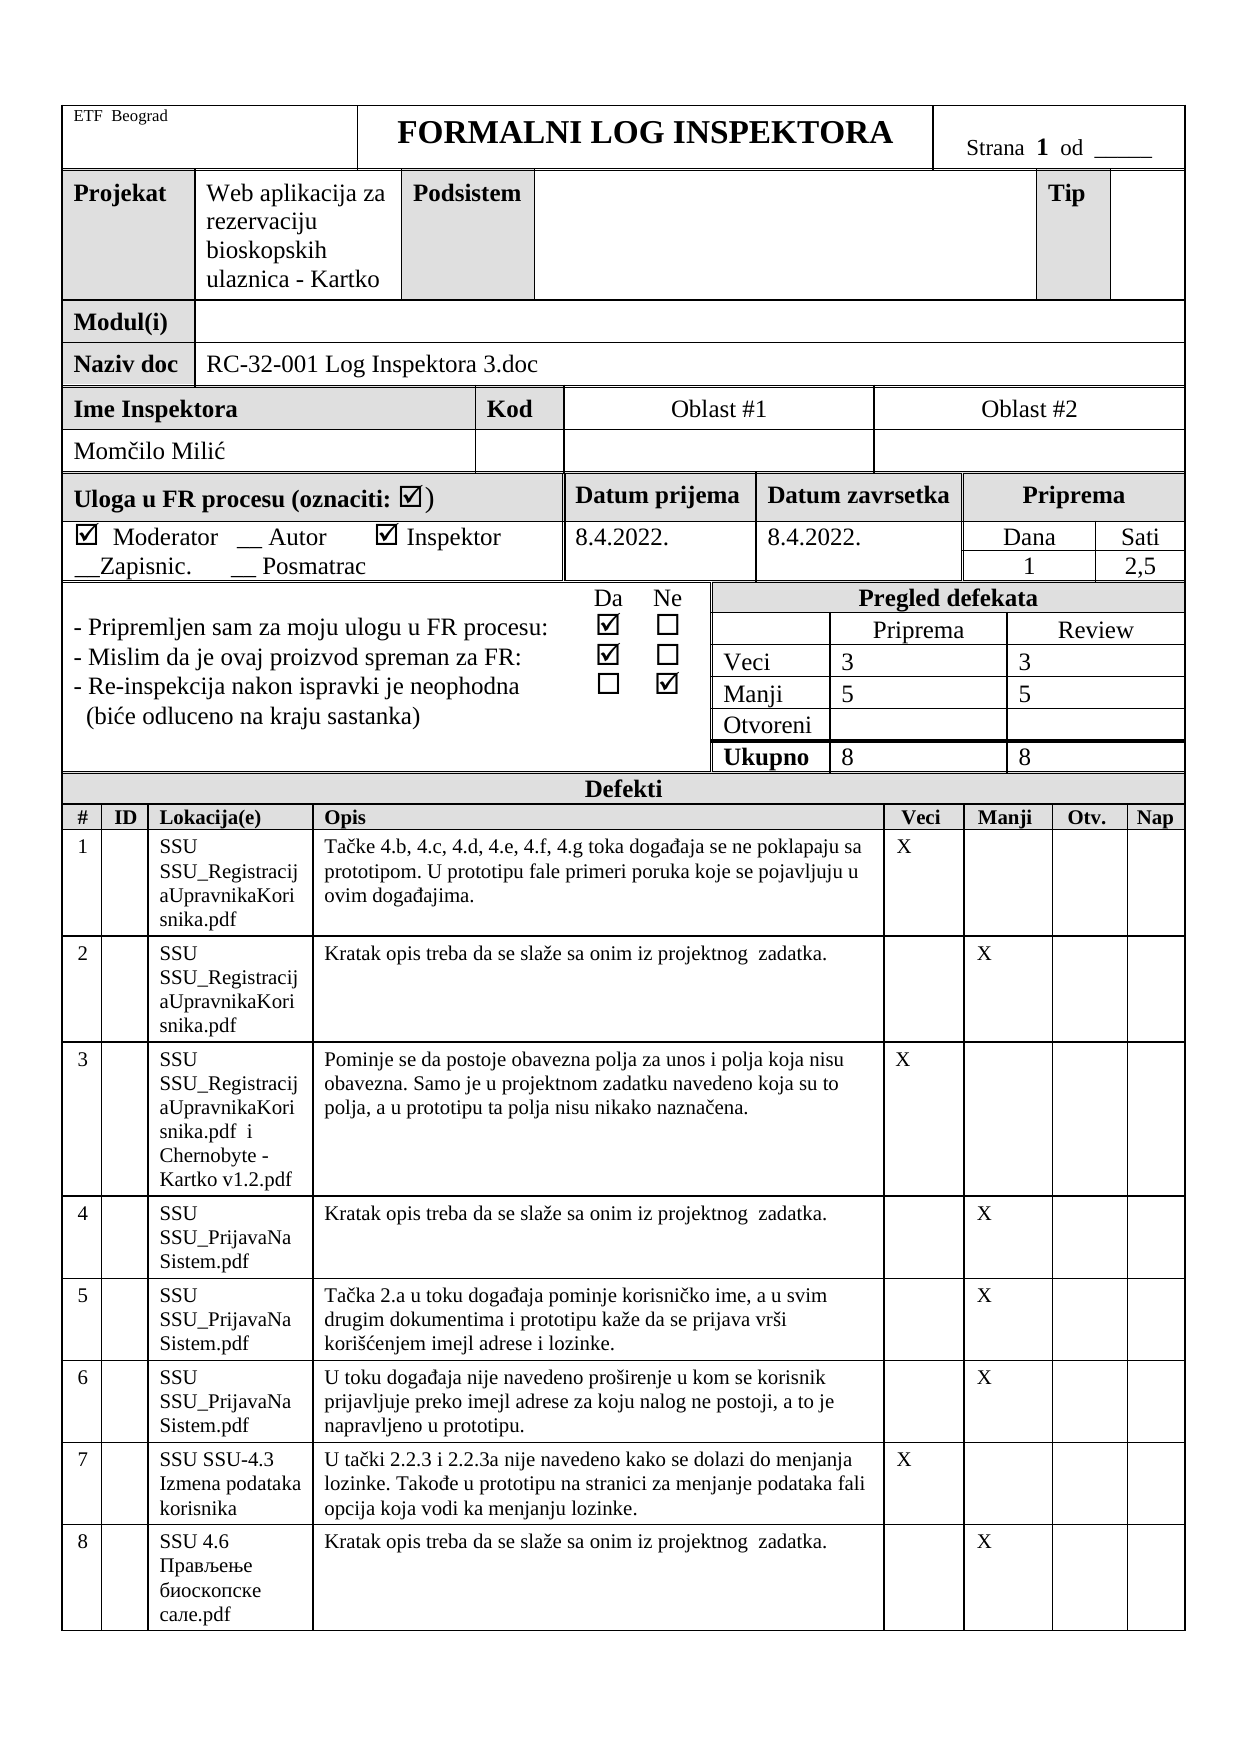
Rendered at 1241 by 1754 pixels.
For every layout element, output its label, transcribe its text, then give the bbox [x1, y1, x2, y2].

table_cell Podsistem [402, 171, 534, 299]
table_cell 5 [63, 1279, 101, 1359]
table_header Strana 1 od _____ [934, 106, 1184, 168]
table_cell Lokacija(e) [149, 805, 312, 829]
table_cell [1128, 830, 1184, 935]
table_cell Momčilo Milić [63, 430, 475, 471]
table_cell 8.4.2022. [757, 522, 961, 580]
table_cell X [965, 937, 1004, 1041]
table_cell 4 [63, 1197, 101, 1277]
table_cell 8 [831, 743, 1006, 771]
table_cell Oblast #2 [875, 388, 1184, 429]
table_cell Priprema [964, 474, 1184, 521]
table_cell Tačka 2.a u toku događaja pominje korisničko ime, a u svim drugim dokumentima i prototipu kaže da se prijava vrši korišćenjem imejl adrese i lozinke. [314, 1279, 883, 1359]
table_cell [885, 937, 924, 1041]
table_cell [1128, 1279, 1184, 1359]
table_cell Uloga u FR procesu (oznaciti: ) [63, 474, 562, 521]
table_cell Pregled defekata [713, 583, 1184, 612]
table_cell [831, 709, 1006, 739]
table_cell [1128, 1525, 1184, 1630]
table_cell Datum zavrsetka [757, 474, 961, 521]
table_cell [924, 1525, 963, 1630]
table_cell [1053, 830, 1090, 935]
table_cell [1053, 1525, 1090, 1630]
table_cell [885, 1361, 924, 1442]
table_cell [1090, 1197, 1127, 1277]
table_cell Projekat [63, 171, 194, 299]
table_cell Opis [314, 805, 883, 829]
table_cell [885, 1197, 924, 1277]
table_cell [1004, 830, 1052, 935]
table_cell U toku događaja nije navedeno proširenje u kom se korisnik prijavljuje preko imejl adrese za koju nalog ne postoji, a to je napravljeno u prototipu. [314, 1361, 883, 1442]
table_cell [924, 830, 963, 935]
table_cell [1053, 937, 1090, 1041]
table_cell [1053, 1197, 1090, 1277]
table_cell Ime Inspektora [63, 388, 475, 429]
table_cell SSU SSU_RegistracijaUpravnikaKorisnika.pdf [149, 830, 312, 935]
table_cell X [885, 1043, 924, 1195]
table_cell SSU SSU_RegistracijaUpravnikaKorisnika.pdf [149, 937, 312, 1041]
table_cell X [965, 1279, 1004, 1359]
table_cell [1090, 1279, 1127, 1359]
table_cell [1004, 1361, 1052, 1442]
table_cell [1004, 1525, 1052, 1630]
table_cell [1090, 1043, 1127, 1195]
table_header ETF Beograd [63, 106, 357, 168]
table_cell 7 [63, 1443, 101, 1524]
table_cell Manji [965, 805, 1052, 829]
table_cell ID [102, 805, 147, 829]
table_cell 8 [63, 1525, 101, 1630]
table_cell [713, 613, 829, 644]
table_cell 3 [1008, 645, 1184, 676]
table_cell Priprema [831, 613, 1006, 644]
table_cell Review [1008, 613, 1184, 644]
table_cell Defekti [63, 774, 1184, 803]
table_cell Otvoreni [713, 709, 829, 739]
table_cell X [885, 1443, 924, 1524]
table_cell [1053, 1279, 1090, 1359]
table_cell [476, 430, 563, 471]
table_cell [102, 830, 147, 935]
table_cell [102, 1197, 147, 1277]
table_cell Manji [713, 677, 829, 707]
table_cell Datum prijema [566, 474, 755, 521]
table_cell Tip [1037, 171, 1110, 299]
table_cell Oblast #1 [565, 388, 873, 429]
table_cell [924, 1279, 963, 1359]
table_cell [1004, 1043, 1052, 1195]
table_cell Naziv doc [63, 343, 194, 384]
table_cell [535, 171, 1036, 299]
table_cell [924, 937, 963, 1041]
table_cell [102, 1279, 147, 1359]
table_cell 5 [1008, 677, 1184, 707]
table_cell 8 [1008, 743, 1184, 771]
table_cell [1004, 1443, 1052, 1524]
table_cell [102, 1443, 147, 1524]
table_cell Tačke 4.b, 4.c, 4.d, 4.e, 4.f, 4.g toka događaja se ne poklapaju sa prototipom. U prototipu fale primeri poruka koje se pojavljuju u ovim događajima. [314, 830, 883, 935]
table_cell X [965, 1525, 1004, 1630]
table_cell X [885, 830, 924, 935]
table_cell [924, 1443, 963, 1524]
table_cell [1090, 937, 1127, 1041]
table_cell # [63, 805, 101, 829]
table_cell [149, 1525, 312, 1630]
table_cell [1004, 937, 1052, 1041]
table_cell 6 [63, 1361, 101, 1442]
table_cell SSU SSU_RegistracijaUpravnikaKorisnika.pdf i Chernobyte - Kartko v1.2.pdf [149, 1043, 312, 1195]
table_cell SSU SSU_PrijavaNaSistem.pdf [149, 1279, 312, 1359]
table_cell [1053, 1443, 1090, 1524]
table_cell Kod [476, 388, 563, 429]
table_cell Da Ne - Pripremljen sam za moju ulogu u FR procesu: - Mislim da je ovaj proizvod spreman za FR: - Re-inspekcija nakon ispravki je neophodna (biće odluceno na kraju sastanka) [63, 583, 710, 771]
table_cell 3 [831, 645, 1006, 676]
table_cell SSU SSU_PrijavaNaSistem.pdf [149, 1361, 312, 1442]
table_cell U tački 2.2.3 i 2.2.3a nije navedeno kako se dolazi do menjanja lozinke. Takođe u prototipu na stranici za menjanje podataka fali opcija koja vodi ka menjanju lozinke. [314, 1443, 883, 1524]
table_cell [1128, 1361, 1184, 1442]
table_cell Moderator __ Autor Inspektor __Zapisnic. __ Posmatrac [63, 522, 562, 580]
table_cell [965, 1043, 1004, 1195]
table_cell [1053, 1361, 1090, 1442]
table_cell [102, 1361, 147, 1442]
table_cell [965, 830, 1004, 935]
table_cell [885, 1525, 924, 1630]
table_cell Pominje se da postoje obavezna polja za unos i polja koja nisu obavezna. Samo je u projektnom zadatku navedeno koja su to polja, a u prototipu ta polja nisu nikako naznačena. [314, 1043, 883, 1195]
table_cell [1090, 830, 1127, 935]
table_cell SSU SSU-4.3 Izmena podataka korisnika [149, 1443, 312, 1524]
table_cell 5 [831, 677, 1006, 707]
table_cell SSU SSU_PrijavaNaSistem.pdf [149, 1197, 312, 1277]
table_cell [924, 1043, 963, 1195]
table_cell [565, 430, 873, 471]
table_cell 2,5 [1096, 551, 1184, 580]
table_cell Kratak opis treba da se slaže sa onim iz projektnog zadatka. [314, 1197, 883, 1277]
table_cell [1090, 1443, 1127, 1524]
table_cell [875, 430, 1184, 471]
table_cell [1053, 1043, 1090, 1195]
table_cell X [965, 1197, 1004, 1277]
table_cell X [965, 1361, 1004, 1442]
table_cell [924, 1197, 963, 1277]
table_cell [1090, 1525, 1127, 1630]
table_cell 3 [63, 1043, 101, 1195]
table_cell [1004, 1279, 1052, 1359]
table_cell [885, 1279, 924, 1359]
table_cell [1090, 1361, 1127, 1442]
table_cell [1128, 1197, 1184, 1277]
table_cell Dana [964, 522, 1095, 550]
table_cell Kratak opis treba da se slaže sa onim iz projektnog zadatka. [314, 1525, 883, 1630]
table_cell [102, 937, 147, 1041]
table_cell Modul(i) [63, 301, 194, 342]
table_cell Veci [713, 645, 829, 676]
table_cell Nap [1128, 805, 1184, 829]
table_cell Otv. [1053, 805, 1127, 829]
table_cell [965, 1443, 1004, 1524]
table_cell 1 [63, 830, 101, 935]
table_cell [102, 1525, 147, 1630]
table_cell 2 [63, 937, 101, 1041]
table_cell Sati [1096, 522, 1184, 550]
table_cell [1004, 1197, 1052, 1277]
table_cell Web aplikacija za rezervaciju bioskopskih ulaznica - Kartko [196, 171, 401, 299]
table_cell RC-32-001 Log Inspektora 3.doc [196, 343, 1184, 384]
table_cell Kratak opis treba da se slaže sa onim iz projektnog zadatka. [314, 937, 883, 1041]
table_cell [1128, 1043, 1184, 1195]
table_cell Ukupno [713, 743, 829, 771]
table_cell [1128, 1443, 1184, 1524]
table_cell 1 [964, 551, 1095, 580]
table_cell [102, 1043, 147, 1195]
table_header FORMALNI LOG INSPEKTORA [358, 106, 932, 168]
table_cell [1128, 937, 1184, 1041]
table_cell [1008, 709, 1184, 739]
table_cell [196, 301, 1184, 342]
table_cell [1111, 171, 1184, 299]
table_cell [924, 1361, 963, 1442]
table_cell 8.4.2022. [566, 522, 755, 580]
table_cell Veci [885, 805, 963, 829]
